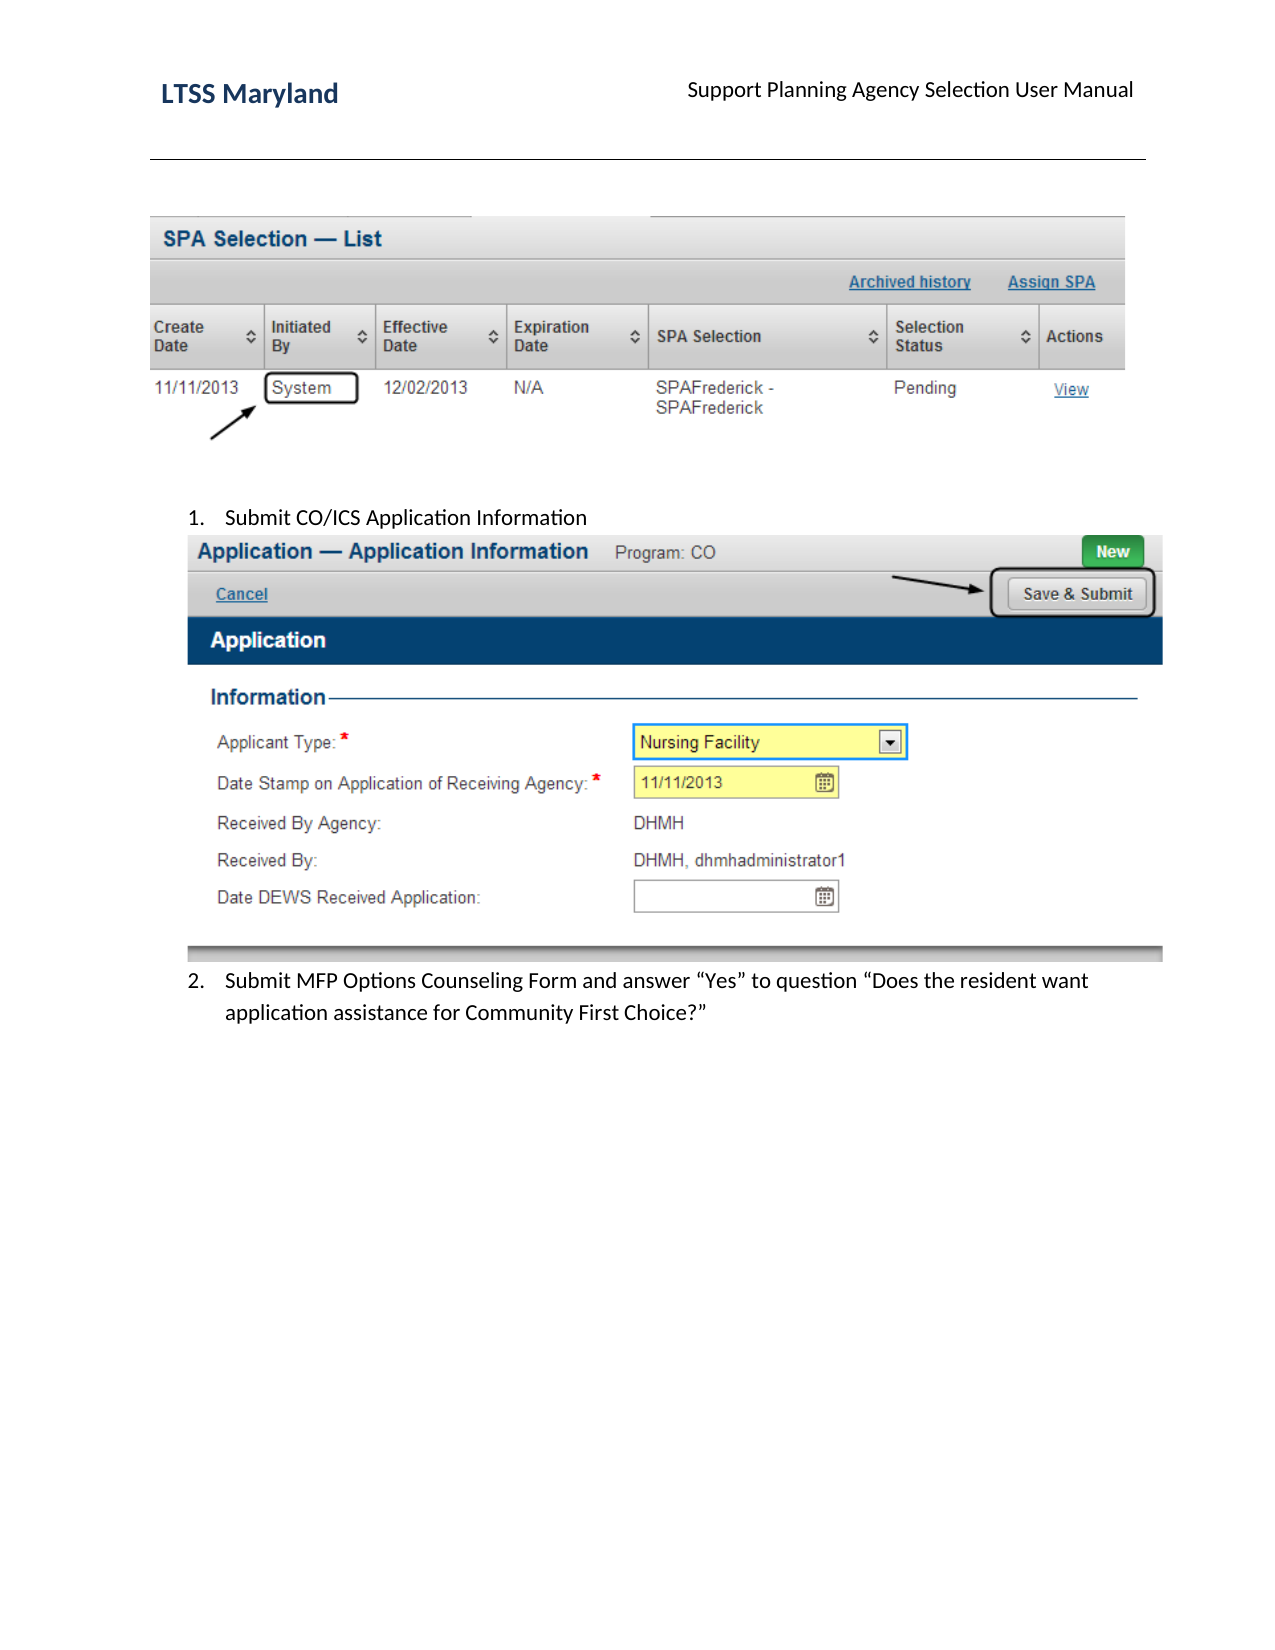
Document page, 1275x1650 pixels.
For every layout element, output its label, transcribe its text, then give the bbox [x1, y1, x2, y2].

list Submit MFP Options Counseling Form and answer “Yes” to question “Does the resident want application assistance for Community First Choice?” [187, 966, 1125, 1026]
picture [187, 535, 1163, 962]
picture [150, 216, 1125, 479]
list Submit CO/ICS Application Information [187, 503, 1125, 531]
